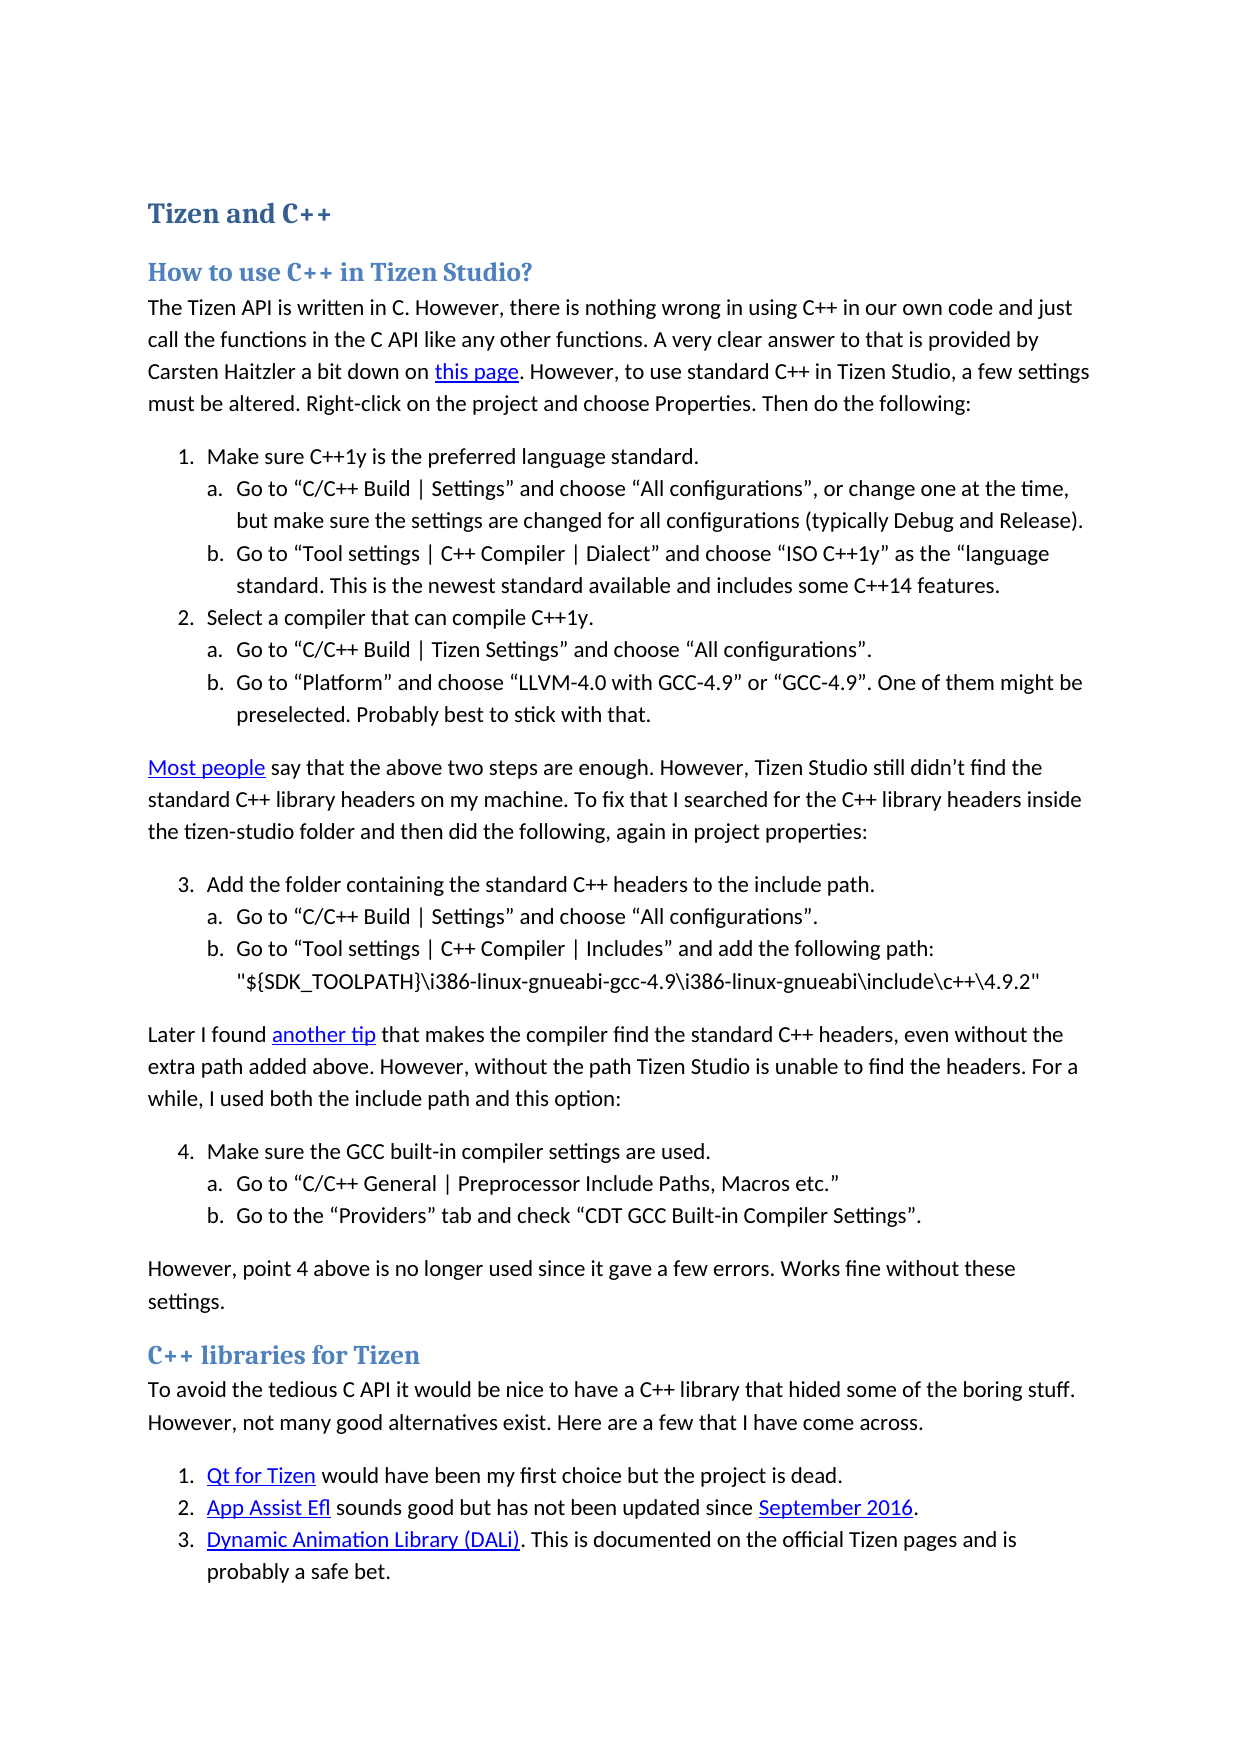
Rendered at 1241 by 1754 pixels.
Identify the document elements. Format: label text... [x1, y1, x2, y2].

list Go to the “Providers” tab and check “CDT GCC Built-in Compiler Settings”. [207, 1202, 1093, 1229]
text The Tizen API is written in C. However, there is nothing wrong in using C++ in our own code and just call the functions in the C API like any other functions. A very clear answer to that is provided by Carsten Haitzler a bit down on this page. However, to use standard C++ in Tizen Studio, a few settings must be altered. Right-click on the project and choose Properties. Then do the following: [148, 293, 1093, 417]
list Qt for Tizen would have been my first choice but the project is dead. [177, 1461, 1093, 1489]
text Later I found another tip that makes the compiler find the standard C++ headers, even without the extra path added above. However, without the path Tizen Studio is unable to find the headers. For a while, I used both the include path and this option: [148, 1020, 1093, 1112]
subtitle Tizen and C++ [148, 198, 1093, 231]
list Go to “Tool settings | C++ Compiler | Dialect” and choose “ISO C++1y” as the “language standard. This is the newest standard available and includes some C++14 features. [207, 539, 1093, 599]
text Most people say that the above two steps are enough. However, Tizen Studio still didn’t find the standard C++ library headers on my machine. To fix that I searched for the C++ library headers inside the tizen-studio folder and then did the following, again in project properties: [148, 753, 1093, 845]
list Go to “C/C++ Build | Settings” and choose “All configurations”. [207, 902, 1093, 930]
list Go to “Platform” and choose “LLVM-4.0 with GCC-4.9” or “GCC-4.9”. One of them might be preselected. Probably best to stick with that. [207, 668, 1093, 728]
list Go to “Tool settings | C++ Compiler | Includes” and add the following path: "${SDK_TOOLPATH}\i386-linux-gnueabi-gcc-4.9\i386-linux-gnueabi\include\c++\4.9.2" [207, 934, 1093, 995]
subtitle How to use C++ in Tizen Studio? [148, 257, 1093, 288]
text To avoid the tedious C API it would be nice to have a C++ library that hided some of the boring stuff. However, not many good alternatives exist. Here are a few that I have come across. [148, 1376, 1093, 1436]
subtitle C++ libraries for Tizen [148, 1340, 1093, 1371]
list Go to “C/C++ General | Preprocessor Include Paths, Macros etc.” [207, 1169, 1093, 1197]
list Add the folder containing the standard C++ headers to the include path. [177, 870, 1093, 898]
list Go to “C/C++ Build | Settings” and choose “All configurations”, or change one at the time, but make sure the settings are changed for all configurations (typically Debug and Release). [207, 474, 1093, 535]
list Go to “C/C++ Build | Tizen Settings” and choose “All configurations”. [207, 635, 1093, 663]
list Dynamic Animation Library (DALi). This is documented on the official Tizen pages and is probably a safe bet. [177, 1525, 1093, 1585]
list Select a compiler that can compile C++1y. [177, 603, 1093, 631]
list Make sure the GCC built-in compiler settings are used. [177, 1137, 1093, 1165]
list App Assist Efl sounds good but has not been updated since September 2016. [177, 1493, 1093, 1521]
list Make sure C++1y is the preferred language standard. [177, 442, 1093, 470]
text However, point 4 above is no longer used since it gave a few errors. Works fine without these settings. [148, 1254, 1093, 1315]
